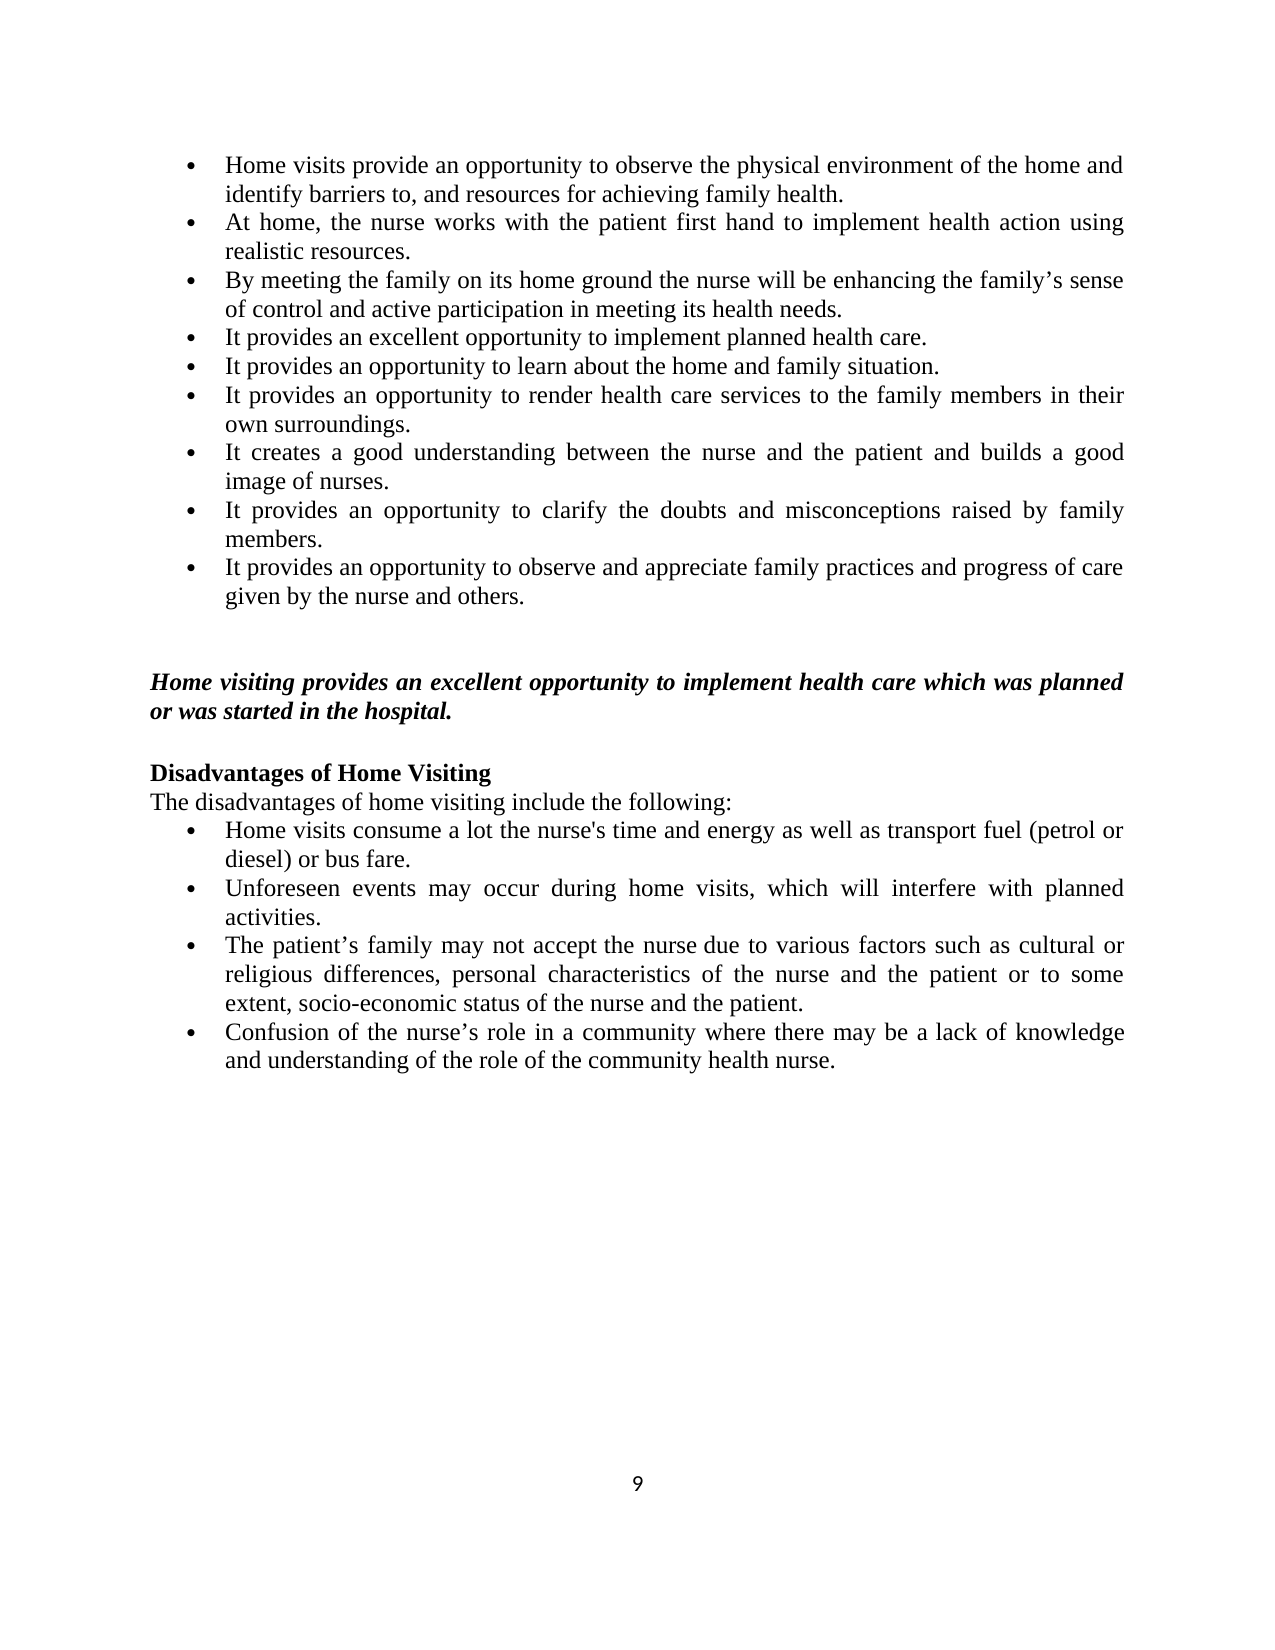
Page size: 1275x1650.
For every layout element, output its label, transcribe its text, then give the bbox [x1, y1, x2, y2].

list By meeting the family on its home ground the nurse will be enhancing the family’s sense of control and active participation in meeting its health needs. [187, 265, 1125, 322]
list It provides an opportunity to observe and appreciate family practices and progress of care given by the nurse and others. [187, 552, 1125, 610]
list It creates a good understanding between the nurse and the patient and builds a good image of nurses. [187, 437, 1125, 495]
text The disadvantages of home visiting include the following: [150, 787, 1125, 816]
list The patient’s family may not accept the nurse due to various factors such as cultural or religious differences, personal characteristics of the nurse and the patient or to some extent, socio-economic status of the nurse and the patient. [187, 931, 1125, 1017]
list At home, the nurse works with the patient first hand to implement health action using realistic resources. [187, 207, 1125, 265]
list Confusion of the nurse’s role in a community where there may be a lack of knowledge and understanding of the role of the community health nurse. [187, 1017, 1125, 1074]
list It provides an opportunity to learn about the home and family situation. [187, 351, 1125, 380]
text Home visiting provides an excellent opportunity to implement health care which was planned or was started in the hospital. [150, 667, 1125, 725]
list It provides an opportunity to render health care services to the family members in their own surroundings. [187, 380, 1125, 437]
list Unforeseen events may occur during home visits, which will interfere with planned activities. [187, 873, 1125, 931]
list It provides an opportunity to clarify the doubts and misconceptions raised by family members. [187, 495, 1125, 552]
text Disadvantages of Home Visiting [150, 758, 1125, 787]
list Home visits provide an opportunity to observe the physical environment of the home and identify barriers to, and resources for achieving family health. [187, 150, 1125, 207]
list It provides an excellent opportunity to implement planned health care. [187, 322, 1125, 351]
list Home visits consume a lot the nurse's time and energy as well as transport fuel (petrol or diesel) or bus fare. [187, 816, 1125, 873]
